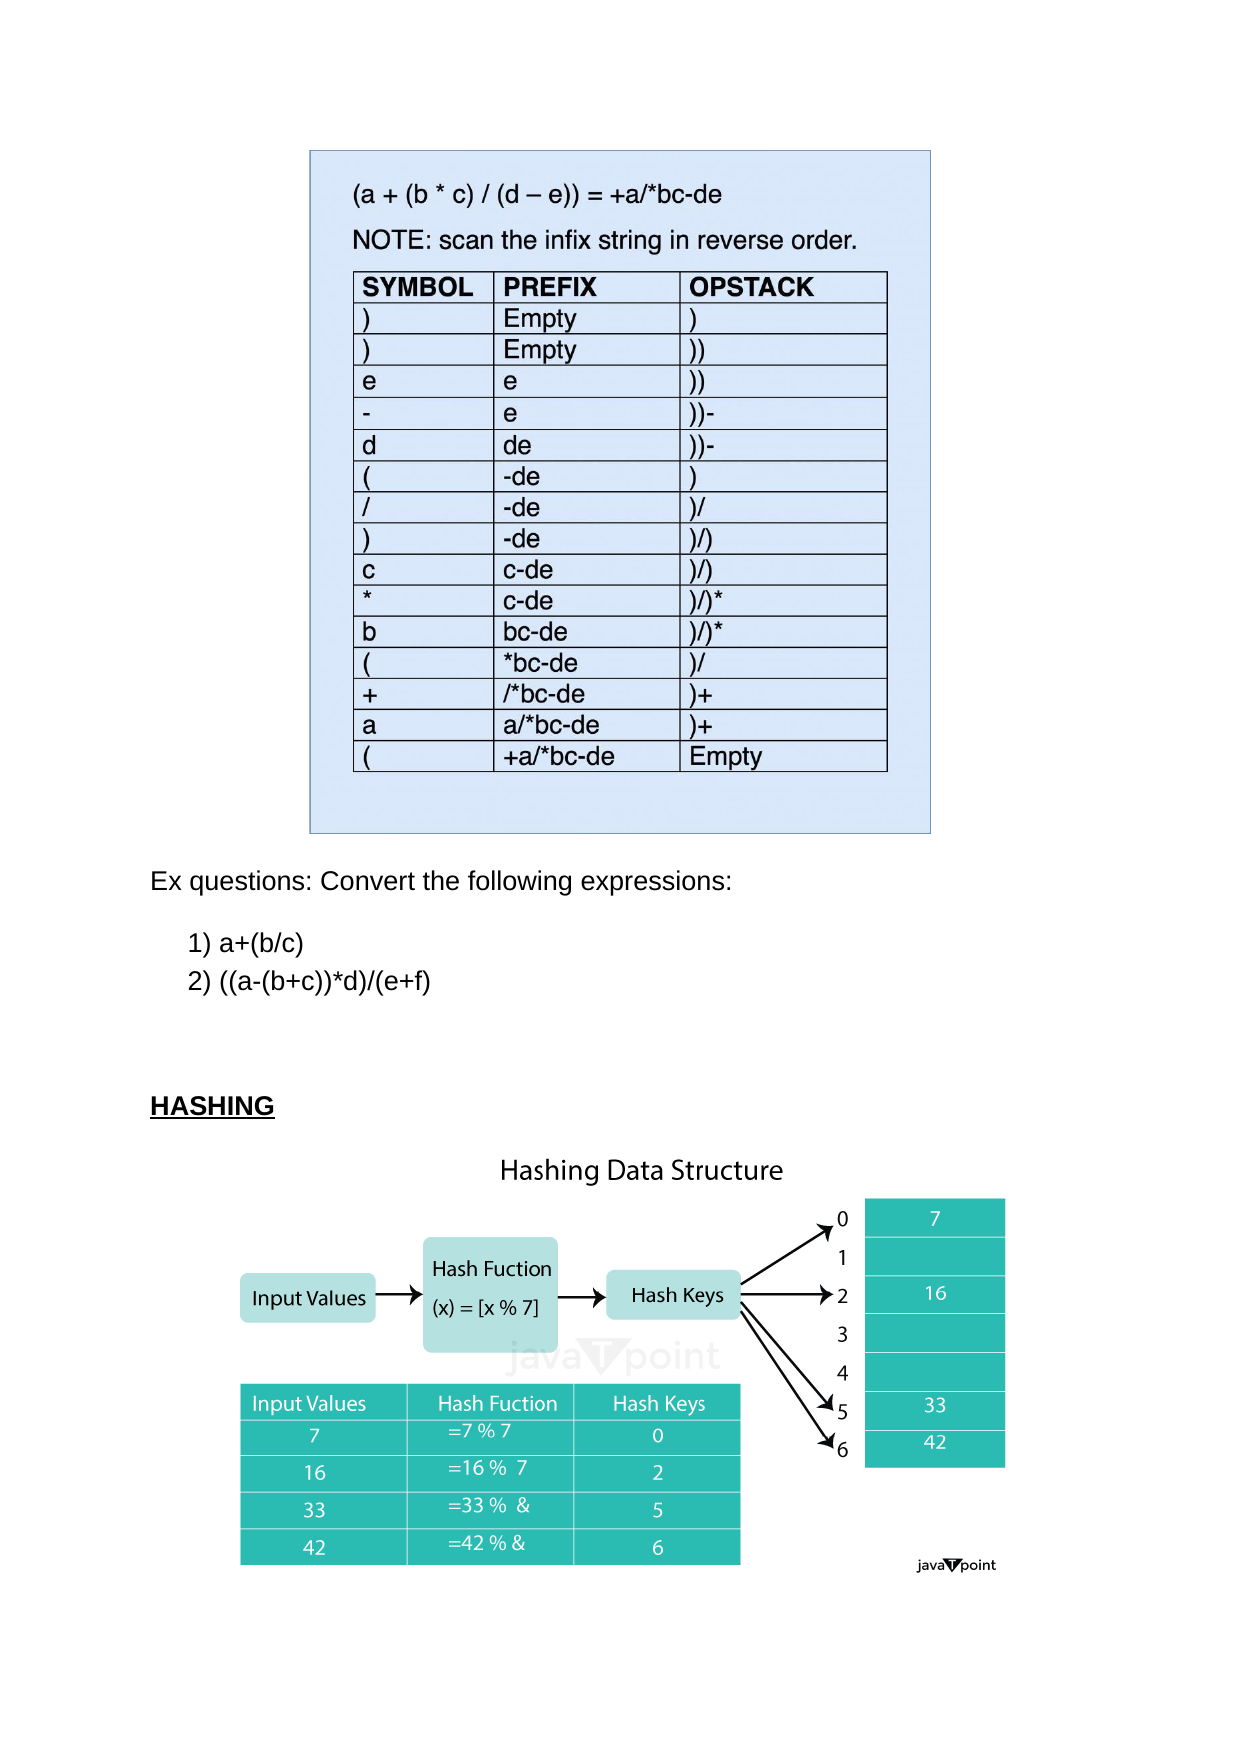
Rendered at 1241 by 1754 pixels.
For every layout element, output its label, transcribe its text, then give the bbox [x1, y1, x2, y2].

text 1) a+(b/c) 2) ((a-(b+c))*d)/(e+f) [187, 921, 1090, 996]
picture [223, 1146, 1018, 1582]
text HASHING [150, 1084, 1090, 1121]
text Ex questions: Convert the following expressions: [150, 859, 1090, 896]
picture [309, 150, 931, 834]
